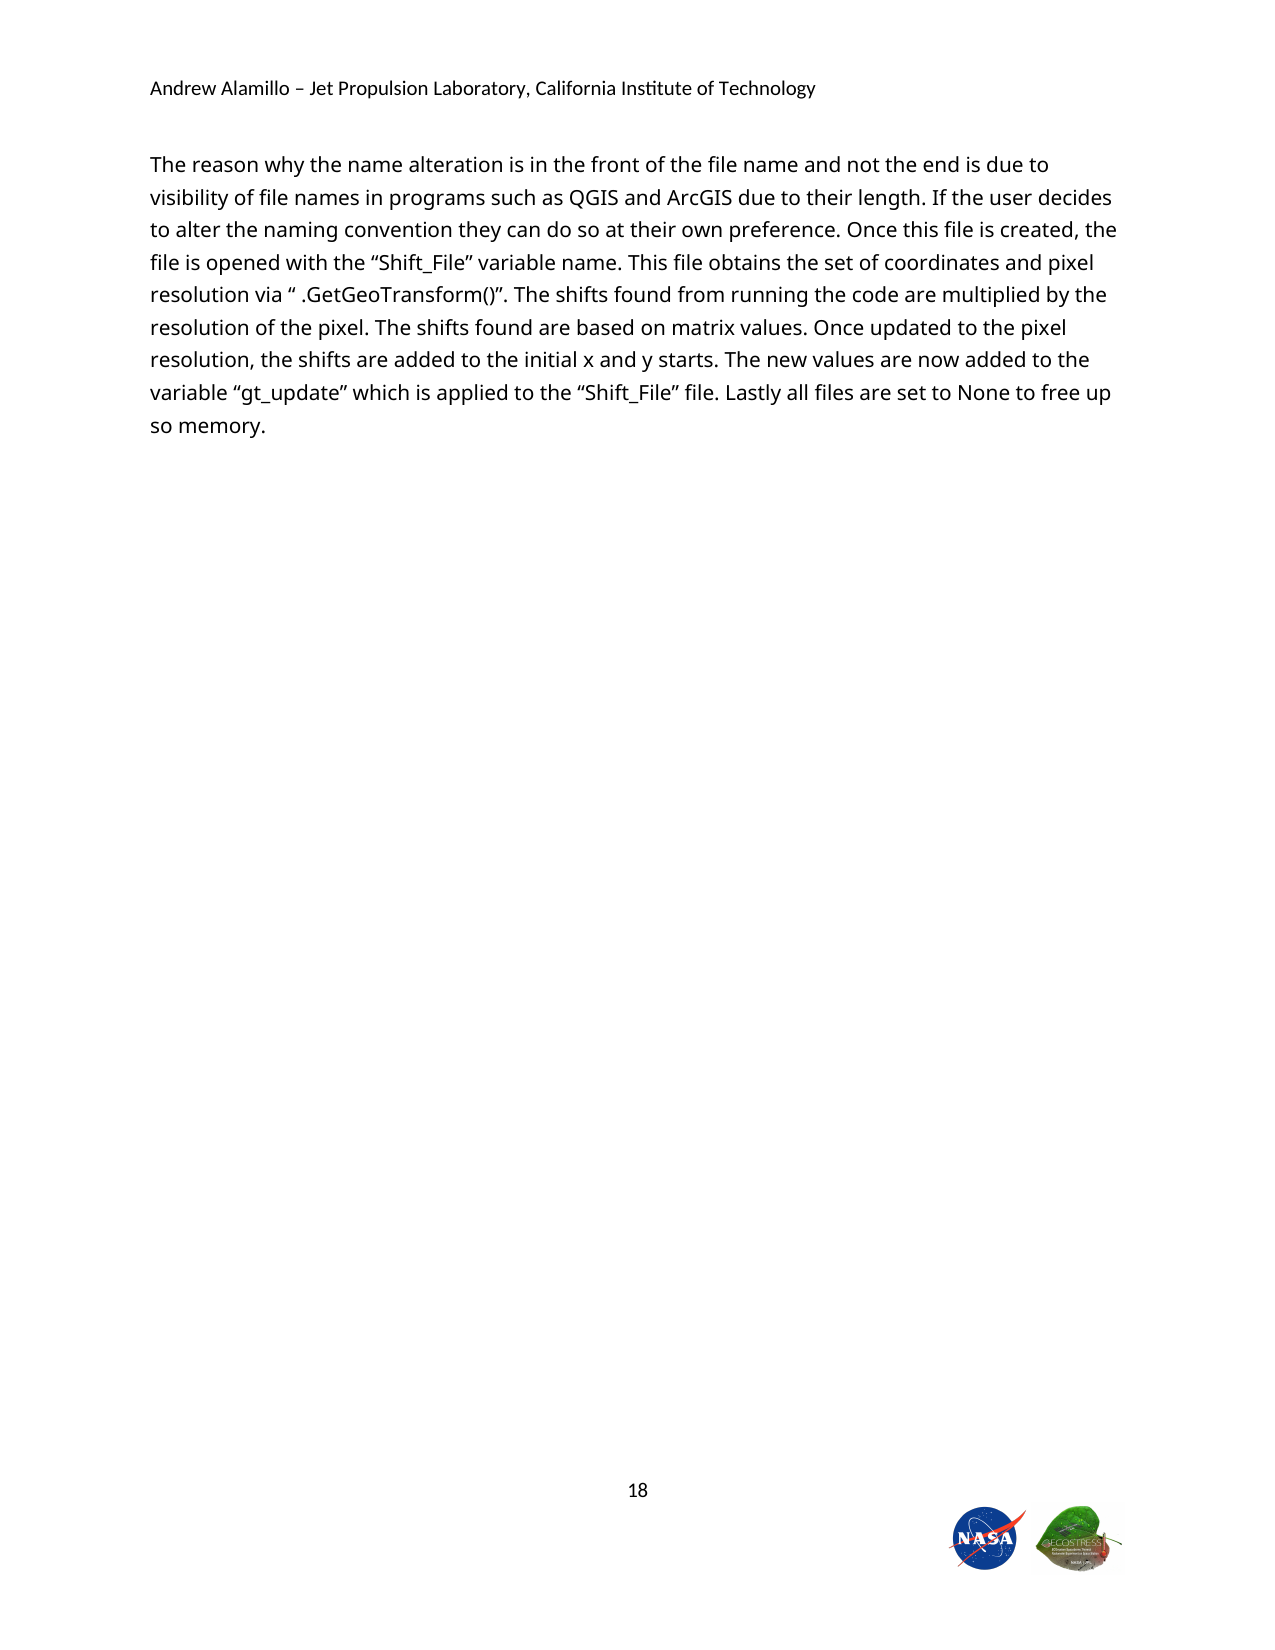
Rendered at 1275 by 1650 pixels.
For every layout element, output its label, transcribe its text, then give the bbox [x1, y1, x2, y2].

picture [946, 1502, 1125, 1575]
